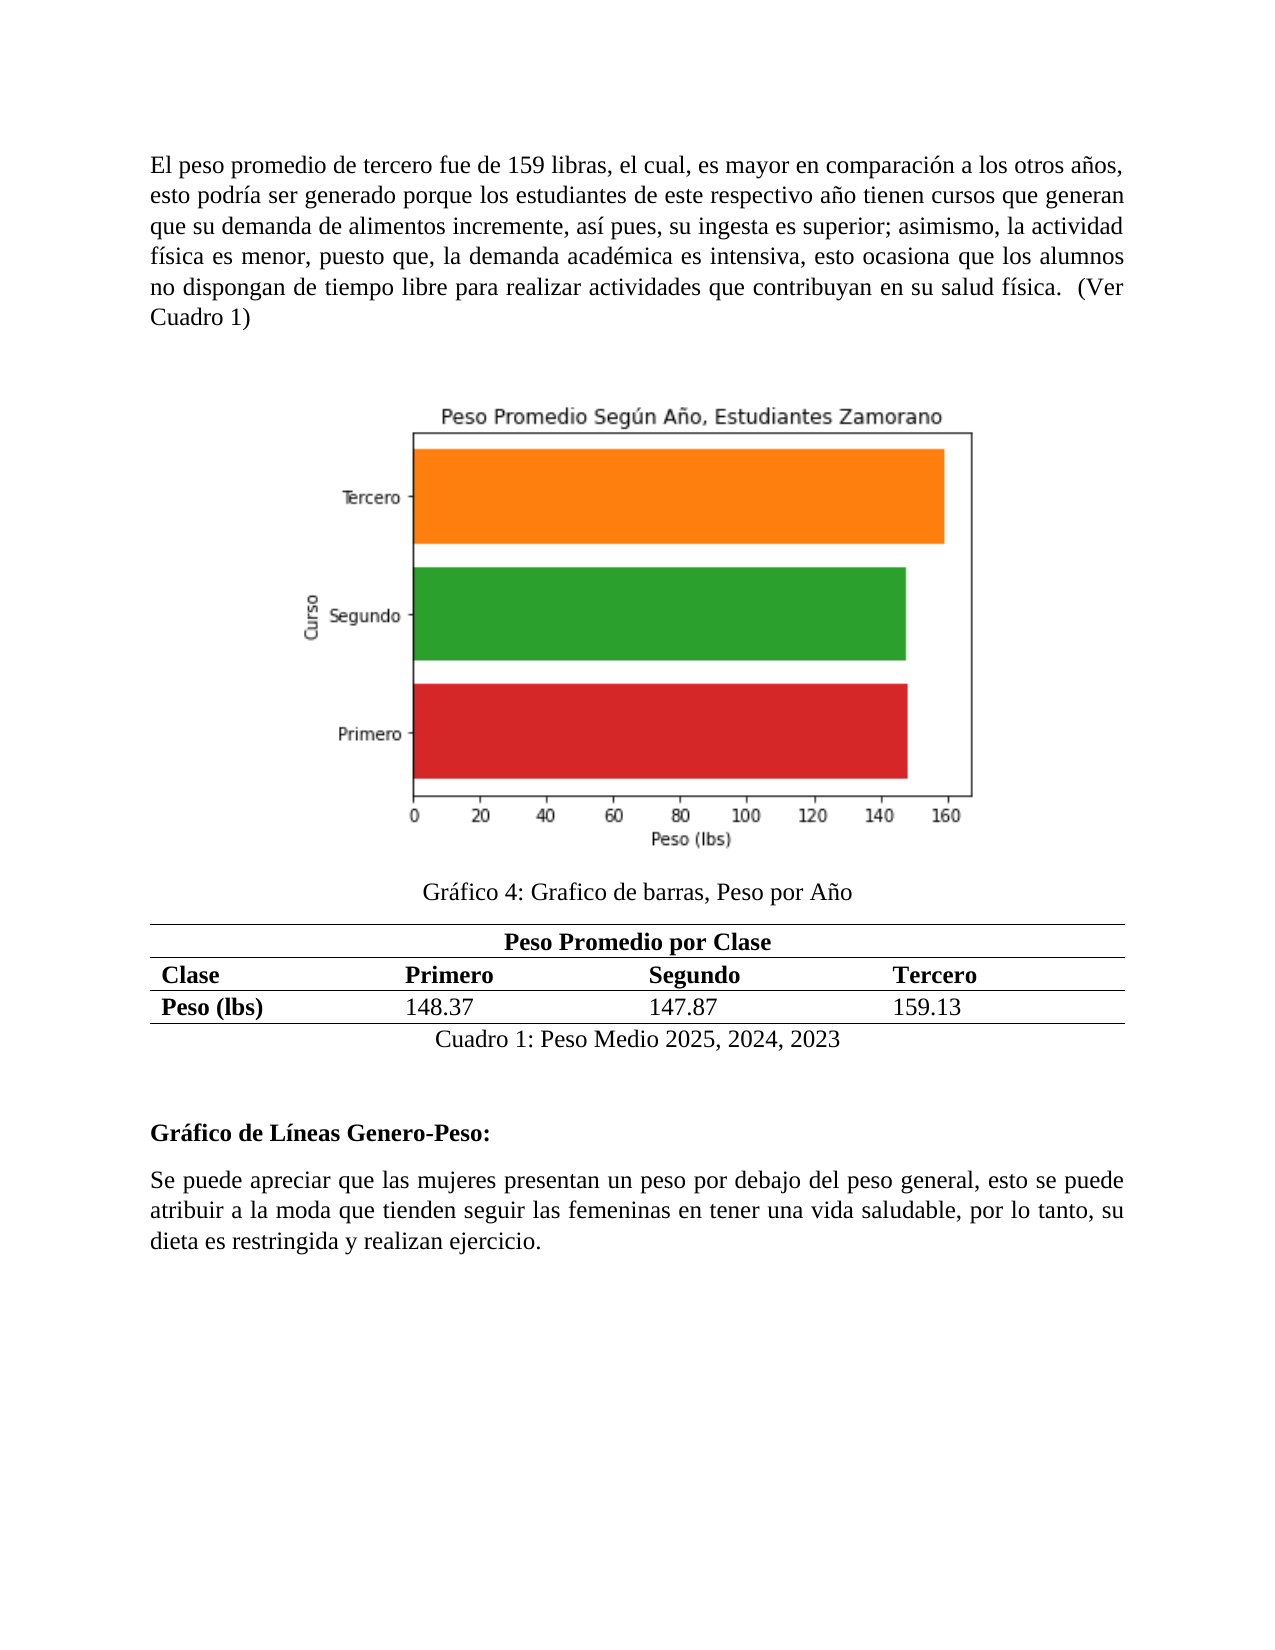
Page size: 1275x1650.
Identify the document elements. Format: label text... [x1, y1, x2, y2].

table_cell Tercero [881, 958, 1125, 990]
table_cell Clase [150, 958, 394, 990]
table_cell 159.13 [881, 991, 1125, 1023]
table_cell Peso (lbs) [150, 991, 394, 1023]
table_cell 148.37 [394, 991, 637, 1023]
text Cuadro 1: Peso Medio 2025, 2024, 2023 [150, 1024, 1125, 1053]
table_cell Primero [394, 958, 637, 990]
table_cell 147.87 [638, 991, 881, 1023]
table_cell Segundo [638, 958, 881, 990]
text Gráfico 4: Grafico de barras, Peso por Año [150, 877, 1125, 906]
picture [293, 396, 983, 859]
table_header Peso Promedio por Clase [150, 925, 1125, 957]
text Gráfico de Líneas Genero-Peso: [150, 1118, 1125, 1147]
text Se puede apreciar que las mujeres presentan un peso por debajo del peso general, esto se puede atribuir a la moda que tienden seguir las femeninas en tener una vida saludable, por lo tanto, su dieta es restringida y realizan ejercicio. [150, 1165, 1125, 1255]
text El peso promedio de tercero fue de 159 libras, el cual, es mayor en comparación a los otros años, esto podría ser generado porque los estudiantes de este respectivo año tienen cursos que generan que su demanda de alimentos incremente, así pues, su ingesta es superior; asimismo, la actividad física es menor, puesto que, la demanda académica es intensiva, esto ocasiona que los alumnos no dispongan de tiempo libre para realizar actividades que contribuyan en su salud física. (Ver Cuadro 1) [150, 150, 1125, 331]
